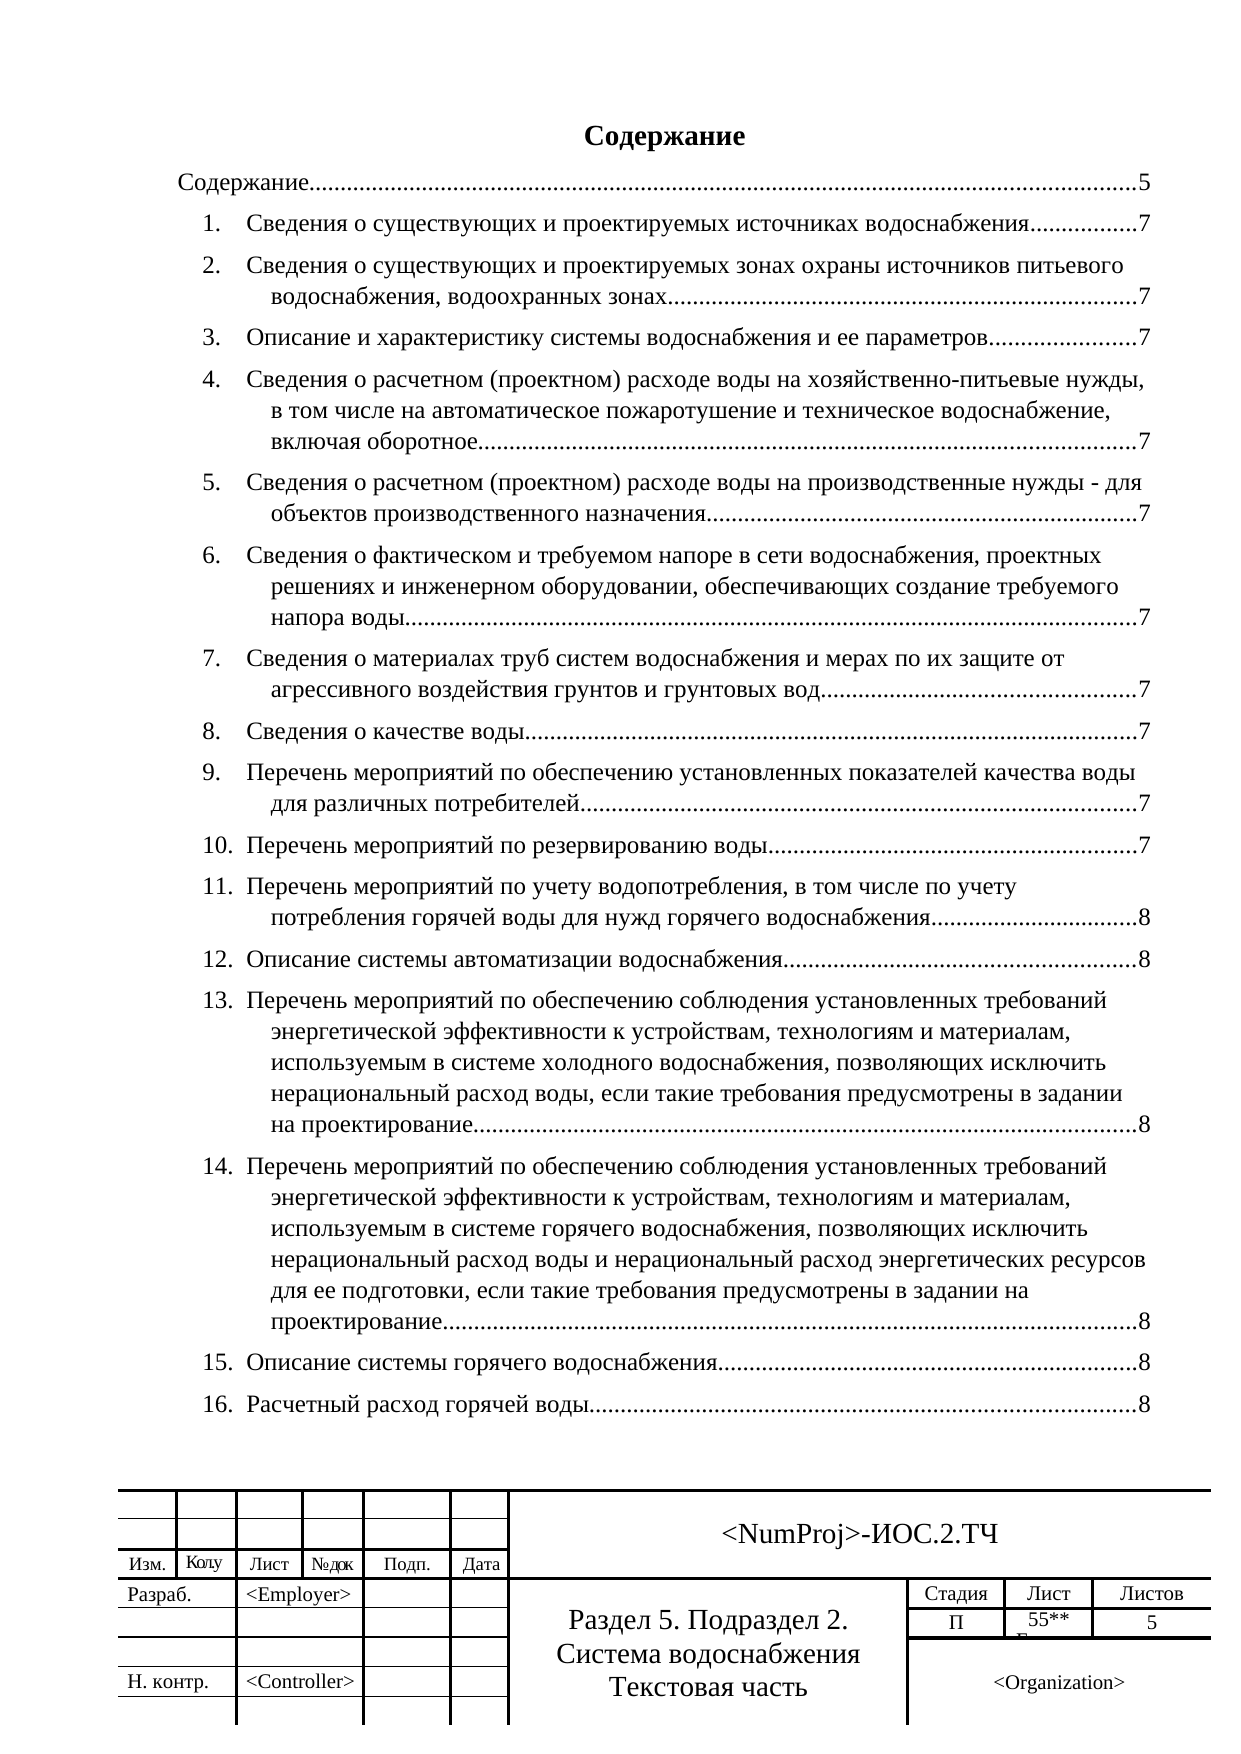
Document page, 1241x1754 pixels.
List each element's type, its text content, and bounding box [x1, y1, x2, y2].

text 9. Перечень мероприятий по обеспечению установленных показателей качества воды для различных потребителей 7 [202, 757, 1152, 817]
text 11. Перечень мероприятий по учету водопотребления, в том числе по учету потребления горячей воды для нужд горячего водоснабжения 8 [202, 871, 1152, 931]
text 12. Описание системы автоматизации водоснабжения 8 [202, 944, 1152, 972]
text 3. Описание и характеристику системы водоснабжения и ее параметров 7 [202, 322, 1152, 351]
text Содержание 5 [177, 167, 1152, 196]
text 15. Описание системы горячего водоснабжения 8 [202, 1347, 1152, 1376]
text 10. Перечень мероприятий по резервированию воды 7 [202, 830, 1152, 858]
text 5. Сведения о расчетном (проектном) расходе воды на производственные нужды - для объектов производственного назначения 7 [202, 467, 1152, 527]
text 7. Сведения о материалах труб систем водоснабжения и мерах по их защите от агрессивного воздействия грунтов и грунтовых вод 7 [202, 643, 1152, 703]
text 14. Перечень мероприятий по обеспечению соблюдения установленных требований энергетической эффективности к устройствам, технологиям и материалам, используемым в системе горячего водоснабжения, позволяющих исключить нерациональный расход воды и нерациональный расход энергетических ресурсов для ее подготовки, если такие требования предусмотрены в задании на проектирование 8 [202, 1151, 1152, 1335]
text 6. Сведения о фактическом и требуемом напоре в сети водоснабжения, проектных решениях и инженерном оборудовании, обеспечивающих создание требуемого напора воды 7 [202, 540, 1152, 631]
text 4. Сведения о расчетном (проектном) расходе воды на хозяйственно-питьевые нужды, в том числе на автоматическое пожаротушение и техническое водоснабжение, включая оборотное 7 [202, 364, 1152, 454]
text 1. Сведения о существующих и проектируемых источниках водоснабжения 7 [202, 208, 1152, 237]
text 2. Сведения о существующих и проектируемых зонах охраны источников питьевого водоснабжения, водоохранных зонах 7 [202, 250, 1152, 309]
text 16. Расчетный расход горячей воды 8 [202, 1389, 1152, 1418]
text 8. Сведения о качестве воды 7 [202, 716, 1152, 744]
text 13. Перечень мероприятий по обеспечению соблюдения установленных требований энергетической эффективности к устройствам, технологиям и материалам, используемым в системе холодного водоснабжения, позволяющих исключить нерациональный расход воды, если такие требования предусмотрены в задании на проектирование 8 [202, 985, 1152, 1138]
subtitle Содержание [177, 118, 1152, 152]
